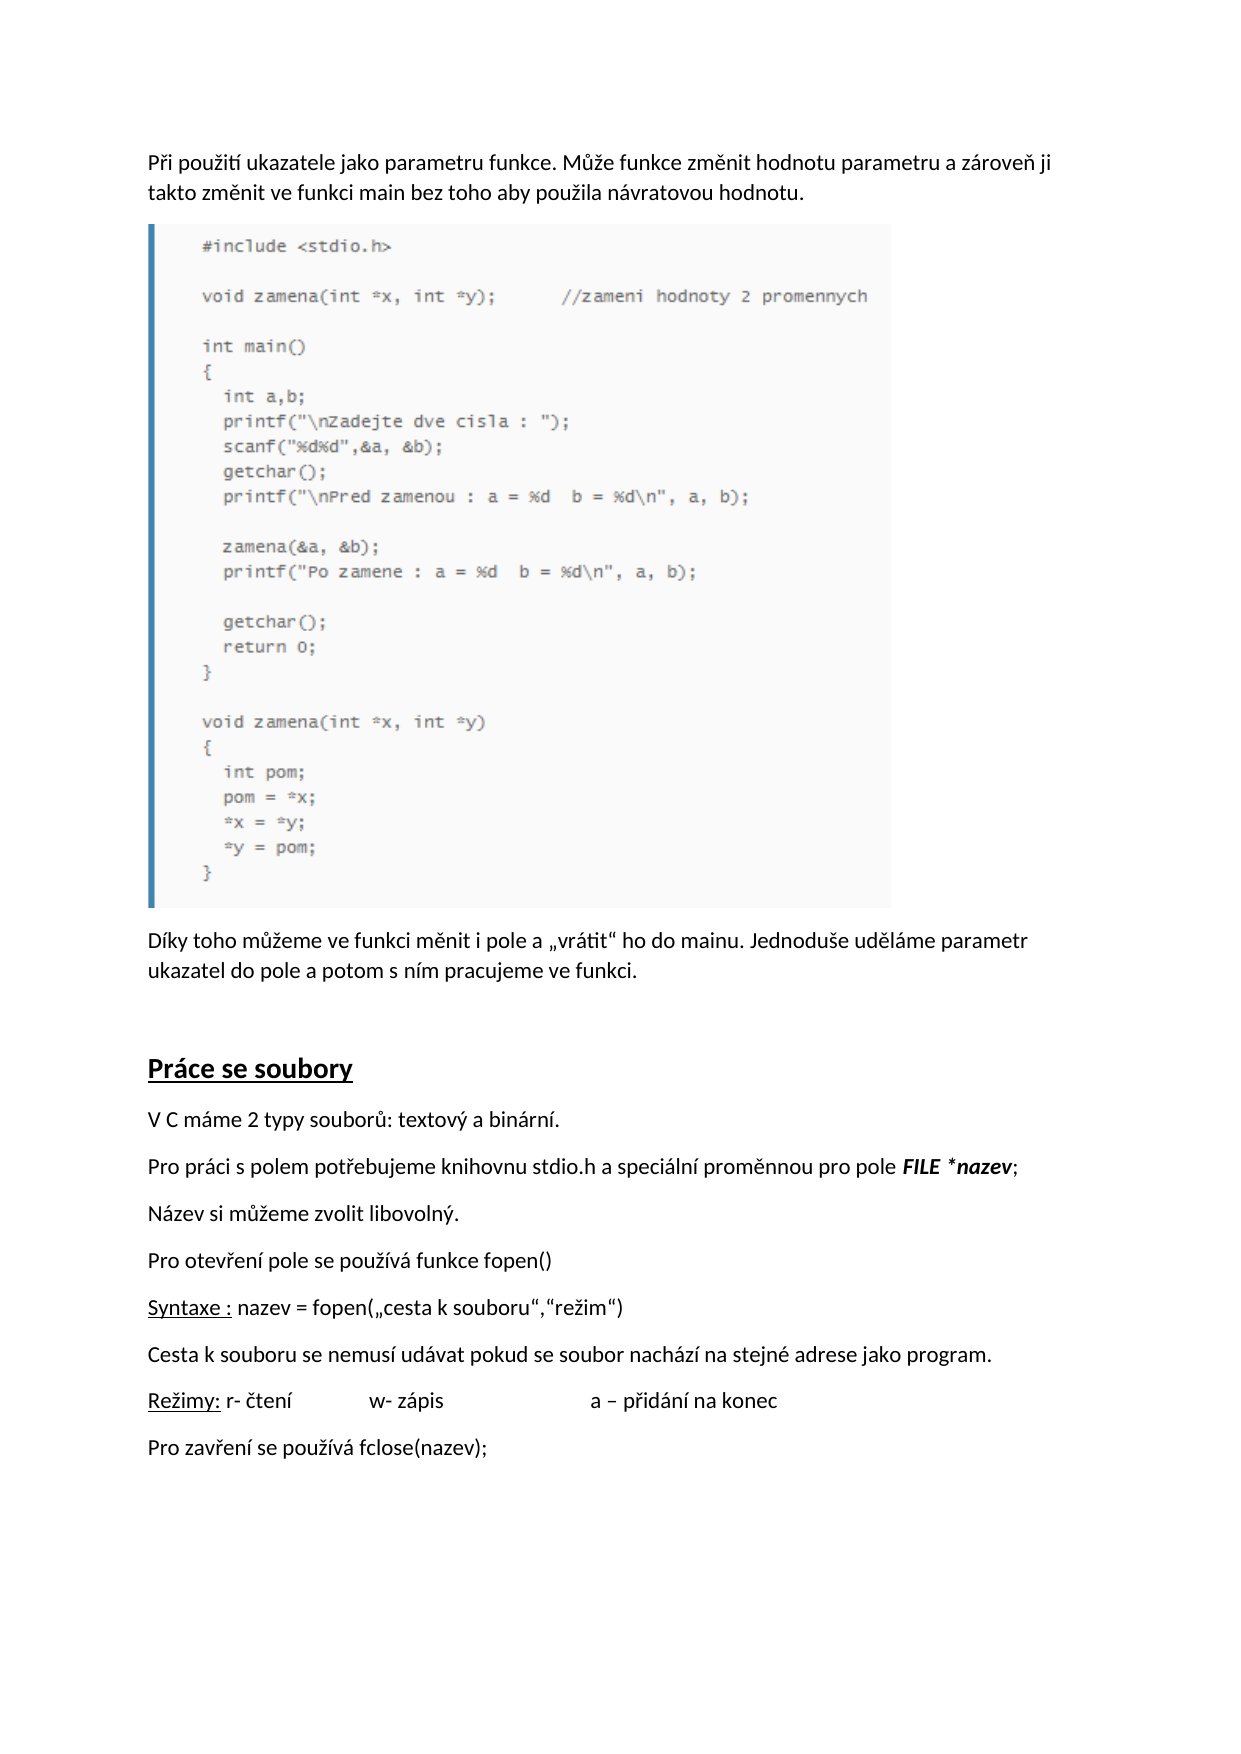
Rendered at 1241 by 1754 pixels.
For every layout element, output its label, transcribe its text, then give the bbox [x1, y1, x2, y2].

text V C máme 2 typy souborů: textový a binární. [148, 1105, 1093, 1133]
picture [147, 224, 892, 908]
text Název si můžeme zvolit libovolný. [148, 1199, 1093, 1227]
text Práce se soubory [148, 1050, 1093, 1086]
text Režimy: r- čtení w- zápis a – přidání na konec [148, 1387, 1093, 1415]
text Při použití ukazatele jako parametru funkce. Může funkce změnit hodnotu parametru a zároveň ji takto změnit ve funkci main bez toho aby použila návratovou hodnotu. [148, 148, 1093, 206]
text Díky toho můžeme ve funkci měnit i pole a „vrátit“ ho do mainu. Jednoduše uděláme parametr ukazatel do pole a potom s ním pracujeme ve funkci. [148, 926, 1093, 984]
text Pro otevření pole se používá funkce fopen() [148, 1246, 1093, 1274]
text Cesta k souboru se nemusí udávat pokud se soubor nachází na stejné adrese jako program. [148, 1340, 1093, 1368]
text Pro zavření se používá fclose(nazev); [148, 1433, 1093, 1462]
text Pro práci s polem potřebujeme knihovnu stdio.h a speciální proměnnou pro pole FILE *nazev; [148, 1152, 1093, 1180]
text Syntaxe : nazev = fopen(„cesta k souboru“,“režim“) [148, 1293, 1093, 1321]
